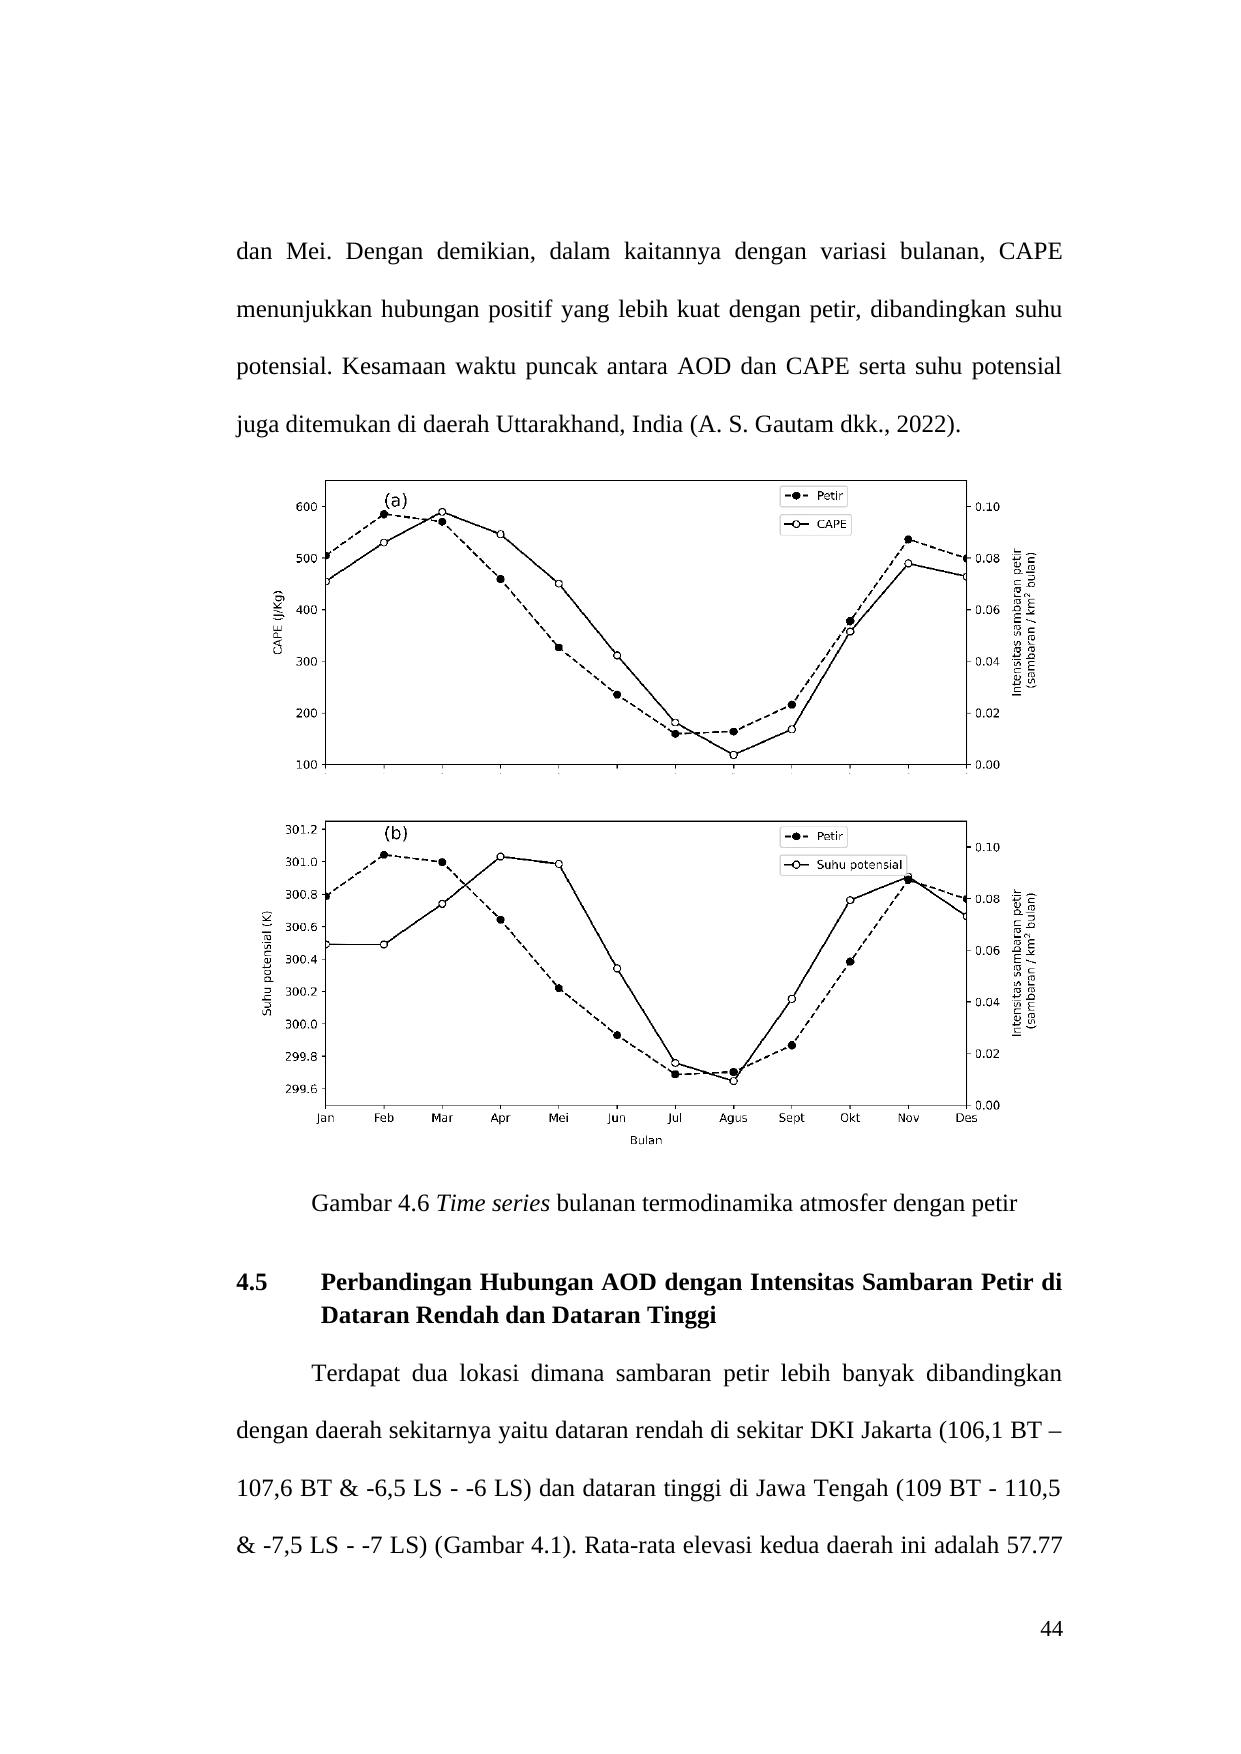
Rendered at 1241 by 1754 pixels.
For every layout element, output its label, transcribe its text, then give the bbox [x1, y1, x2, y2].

subtitle 4.5 Perbandingan Hubungan AOD dengan Intensitas Sambaran Petir di Dataran Rendah dan Dataran Tinggi [236, 1267, 1063, 1329]
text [236, 1358, 1063, 1559]
text Gambar 4.6 Time series bulanan termodinamika atmosfer dengan petir [236, 1188, 1063, 1217]
picture [258, 478, 1042, 1152]
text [236, 236, 1063, 437]
